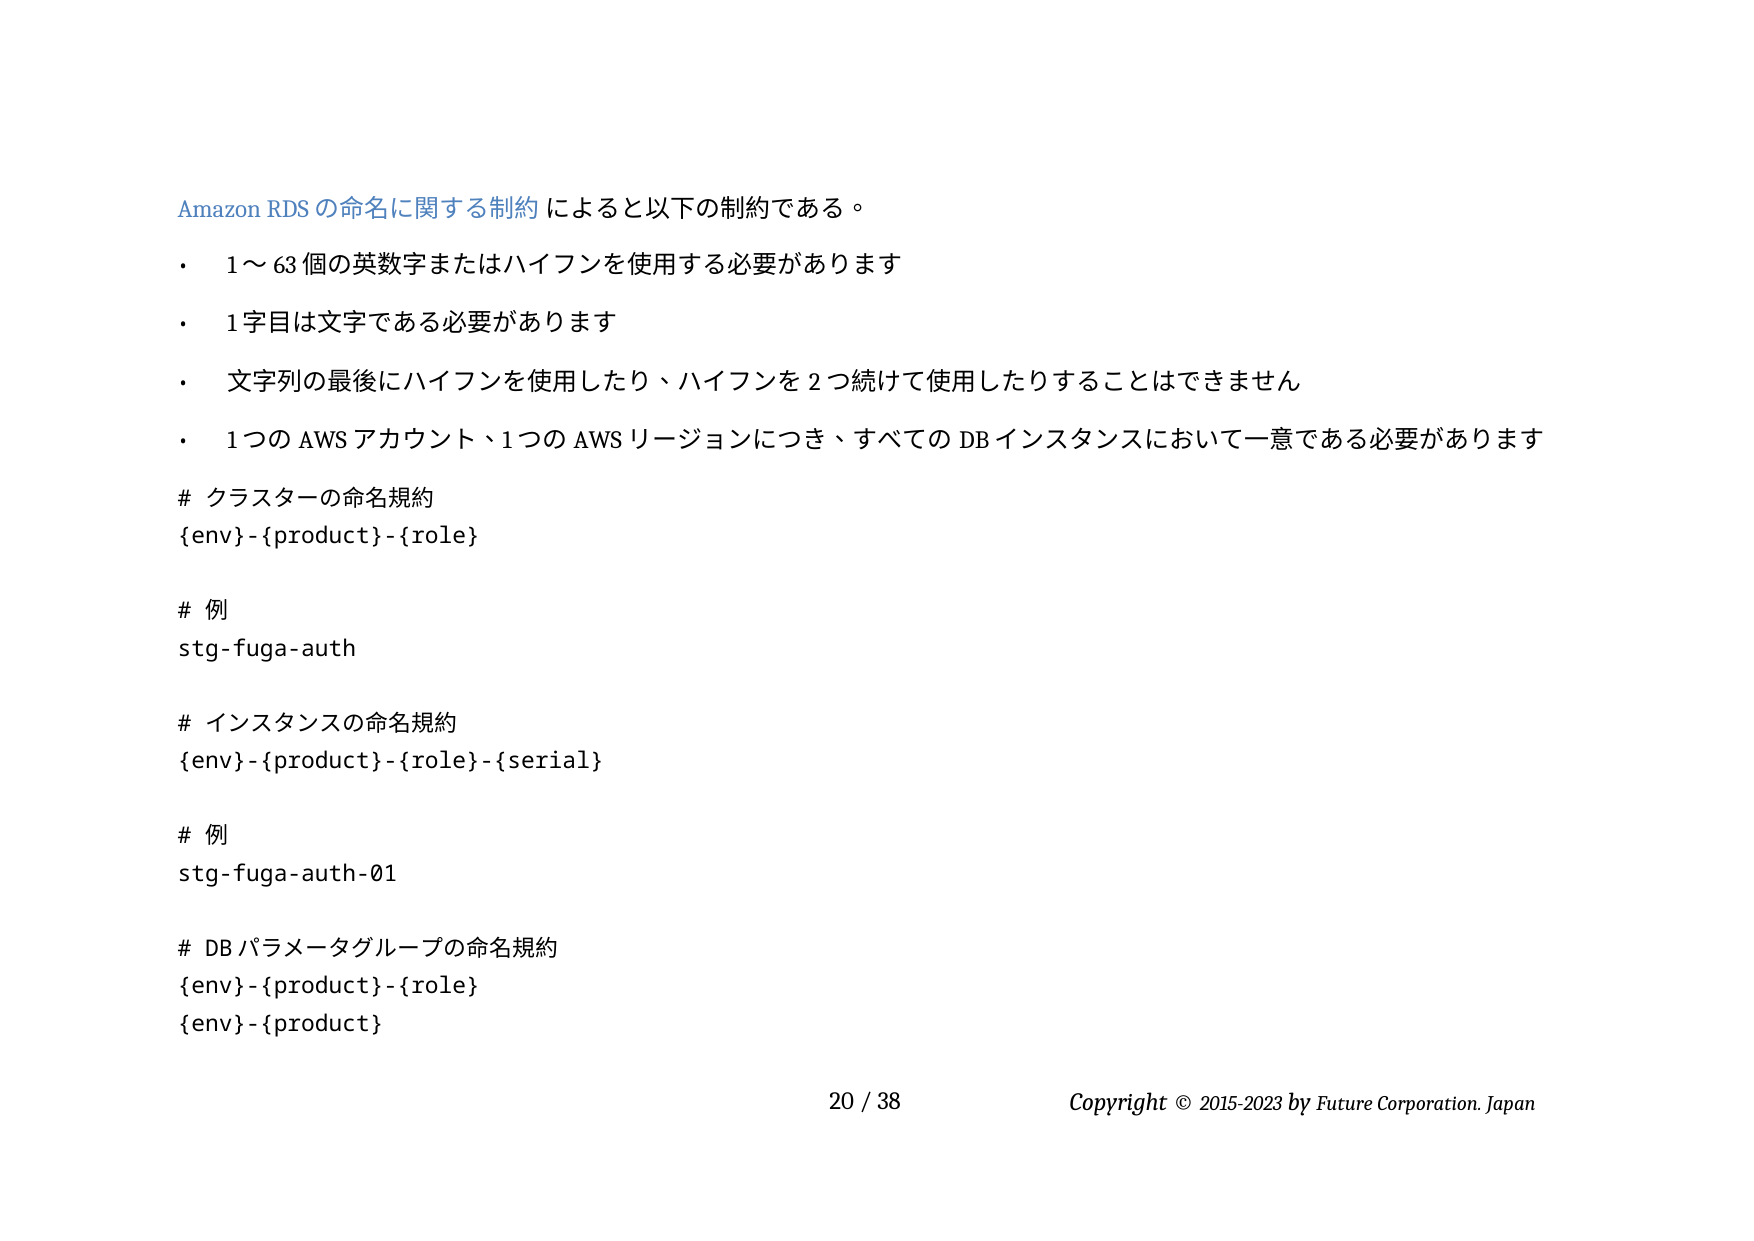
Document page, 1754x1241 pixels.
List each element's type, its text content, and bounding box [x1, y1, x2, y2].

list 文字列の最後にハイフンを使用したり、ハイフンを 2 つ続けて使用したりすることはできません [177, 362, 1547, 399]
list 1 ～ 63 個の英数字またはハイフンを使用する必要があります [177, 245, 1547, 283]
list 1 字目は文字である必要があります [177, 303, 1547, 341]
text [177, 478, 1547, 1041]
list 1 つの AWS アカウント、1 つの AWS リージョンにつき、すべての DB インスタンスにおいて一意である必要があります [177, 420, 1547, 458]
text Amazon RDS の命名に関する制約 によると以下の制約である。 [177, 189, 1547, 226]
